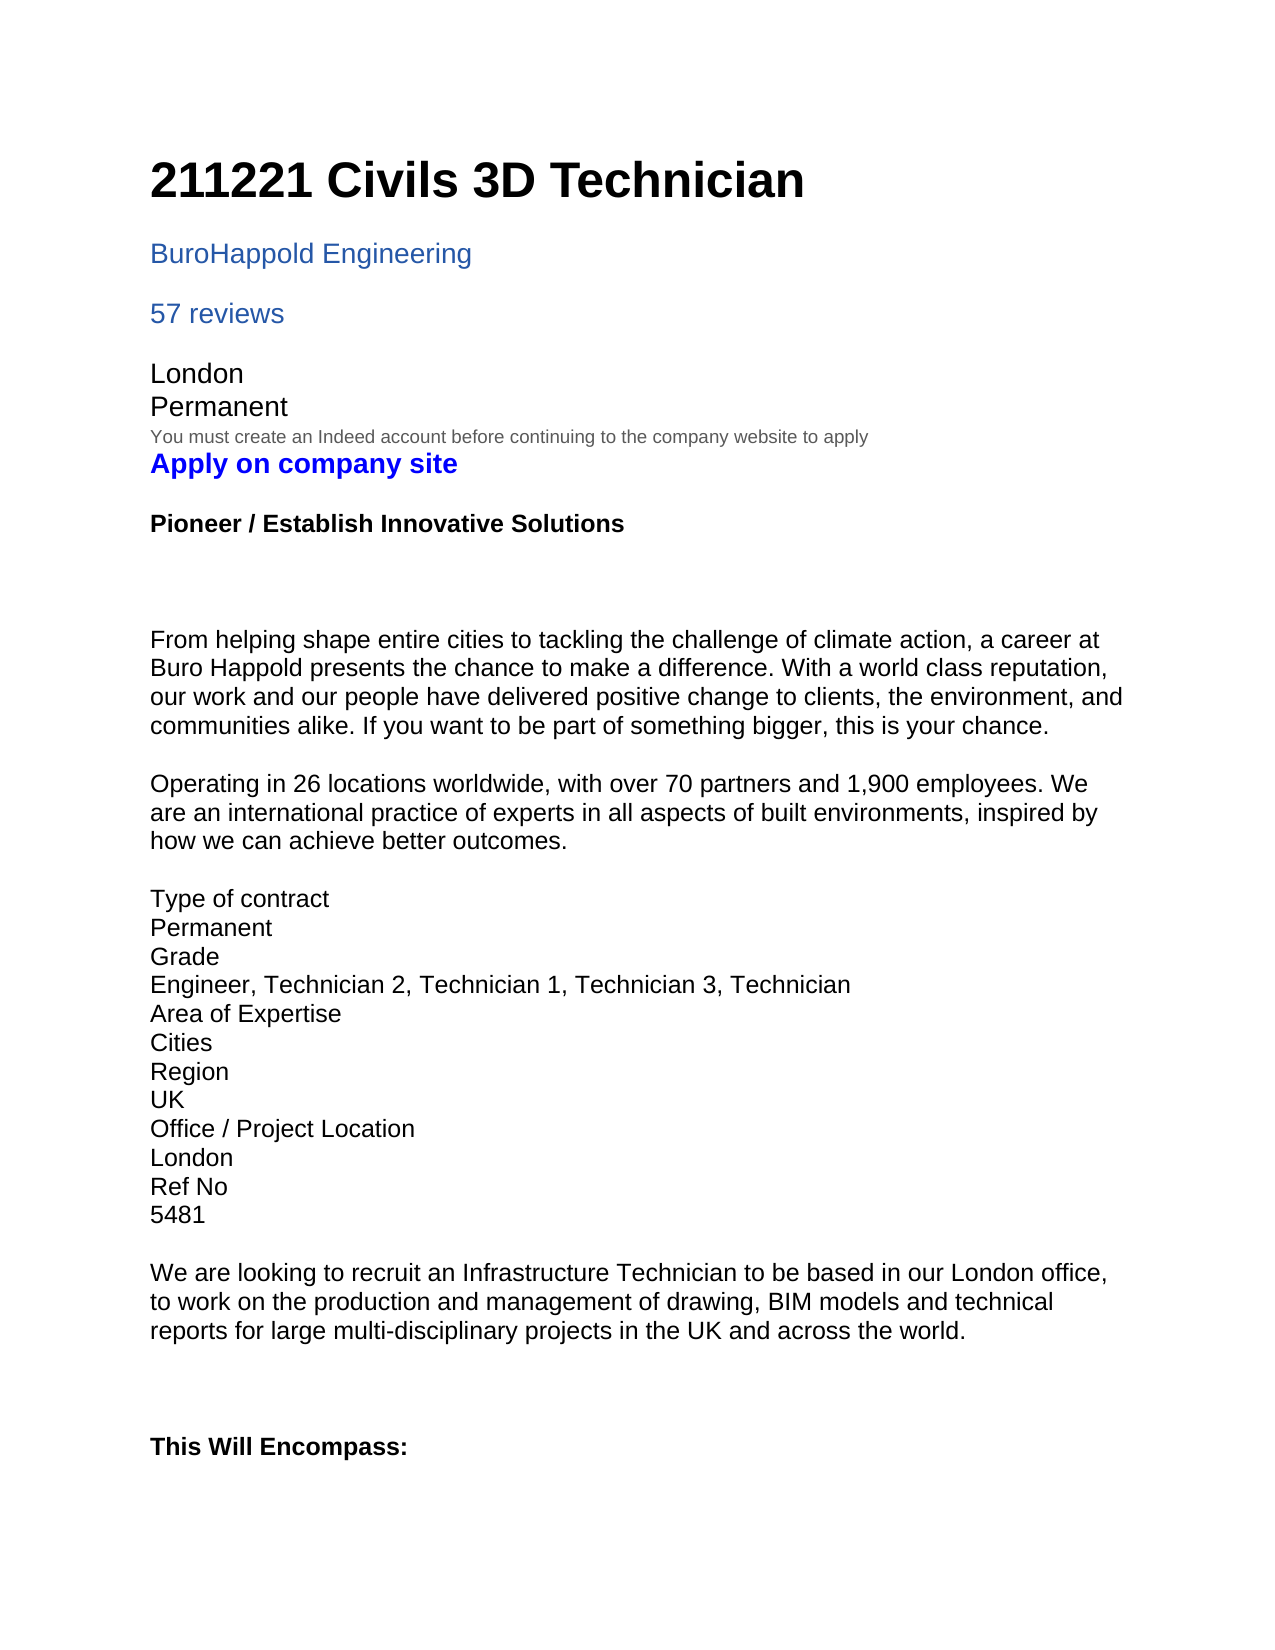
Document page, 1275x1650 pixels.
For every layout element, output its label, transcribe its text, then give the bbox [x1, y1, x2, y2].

text Engineer, Technician 2, Technician 1, Technician 3, Technician [150, 971, 1125, 999]
text Ref No [150, 1172, 1125, 1201]
text Pioneer / Establish Innovative Solutions [150, 509, 1125, 538]
text London [150, 357, 1125, 390]
text Permanent [150, 390, 1125, 422]
text BuroHappold Engineering [150, 237, 1125, 269]
text Operating in 26 locations worldwide, with over 70 partners and 1,900 employees. We are an international practice of experts in all aspects of built environments, inspired by how we can achieve better outcomes. [150, 769, 1125, 855]
text Office / Project Location [150, 1114, 1125, 1143]
text 5481 [150, 1201, 1125, 1229]
text 57 reviews [150, 297, 1125, 329]
text Area of Expertise [150, 999, 1125, 1028]
text You must create an Indeed account before continuing to the company website to apply [150, 422, 1125, 447]
text Region [150, 1057, 1125, 1086]
text We are looking to recruit an Infrastructure Technician to be based in our London office, to work on the production and management of drawing, BIM models and technical reports for large multi-disciplinary projects in the UK and across the world. [150, 1258, 1125, 1345]
text Type of contract [150, 884, 1125, 913]
text UK [150, 1086, 1125, 1114]
text This Will Encompass: [150, 1432, 1125, 1461]
text Permanent [150, 913, 1125, 942]
text Grade [150, 942, 1125, 971]
text From helping shape entire cities to tackling the challenge of climate action, a career at Buro Happold presents the chance to make a difference. With a world class reputation, our work and our people have delivered positive change to clients, the environment, and communities alike. If you want to be part of something bigger, this is your chance. [150, 625, 1125, 740]
text Cities [150, 1028, 1125, 1057]
text London [150, 1143, 1125, 1172]
text 211221 Civils 3D Technician [150, 150, 1125, 207]
text Apply on company site [150, 447, 1125, 480]
